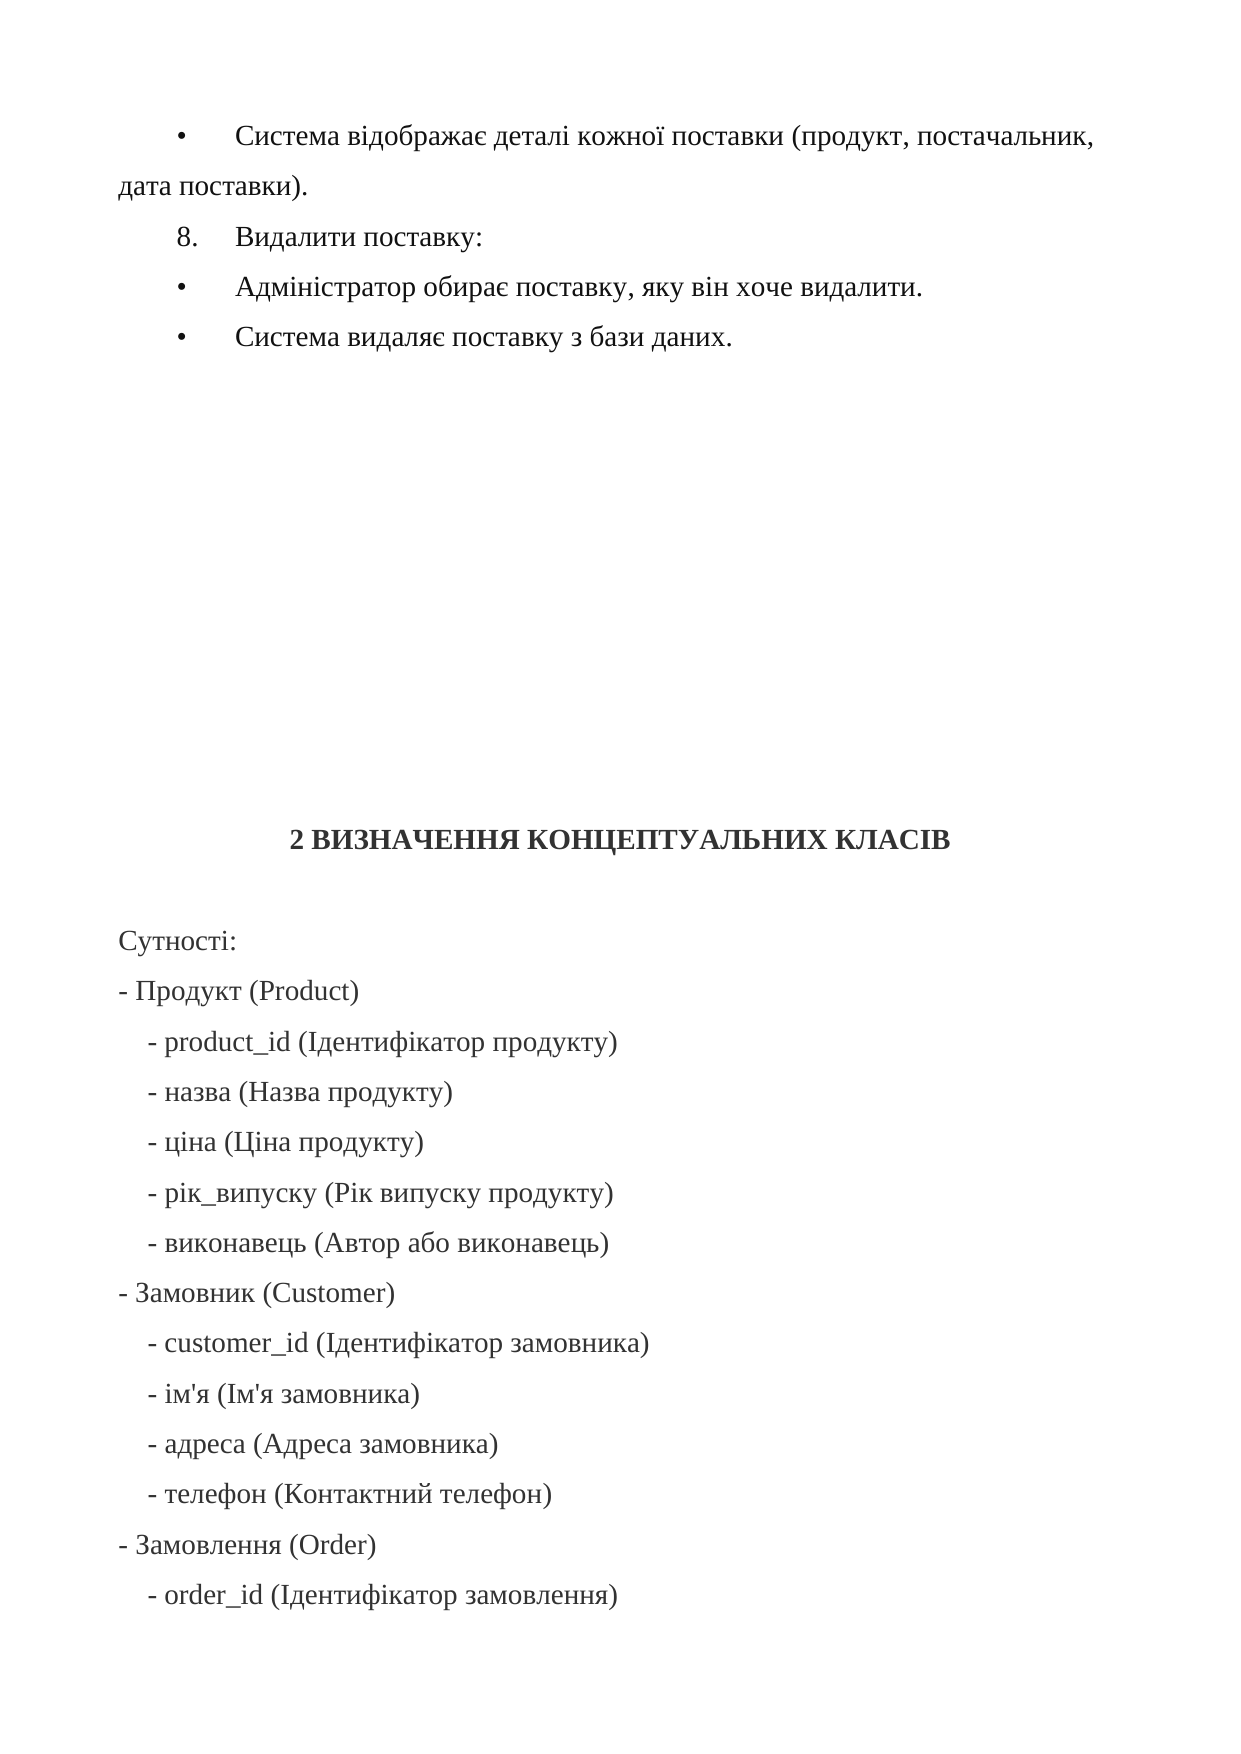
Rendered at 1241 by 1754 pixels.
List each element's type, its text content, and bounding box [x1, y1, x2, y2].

text - назва (Назва продукту) [118, 1074, 1122, 1108]
text - виконавець (Автор або виконавець) [118, 1225, 1122, 1258]
text 2 ВИЗНАЧЕННЯ КОНЦЕПТУАЛЬНИХ КЛАСІВ [118, 822, 1122, 856]
text Сутності: [118, 923, 1122, 957]
text - ціна (Ціна продукту) [118, 1124, 1122, 1158]
text • Адміністратор обирає поставку, яку він хоче видалити. [118, 269, 1122, 303]
text - product_id (Ідентифікатор продукту) [118, 1024, 1122, 1057]
text • Система видаляє поставку з бази даних. [118, 319, 1122, 353]
text - Замовлення (Order) [118, 1527, 1122, 1560]
text - телефон (Контактний телефон) [118, 1477, 1122, 1510]
text • Система відображає деталі кожної поставки (продукт, постачальник, дата поставки). [118, 118, 1122, 202]
text - рік_випуску (Рік випуску продукту) [118, 1175, 1122, 1208]
text - Замовник (Customer) [118, 1275, 1122, 1309]
text - адреса (Адреса замовника) [118, 1426, 1122, 1460]
text 8. Видалити поставку: [118, 219, 1122, 252]
text - ім'я (Ім'я замовника) [118, 1376, 1122, 1409]
text - order_id (Ідентифікатор замовлення) [118, 1577, 1122, 1611]
text - Продукт (Product) [118, 973, 1122, 1007]
text - customer_id (Ідентифікатор замовника) [118, 1326, 1122, 1359]
